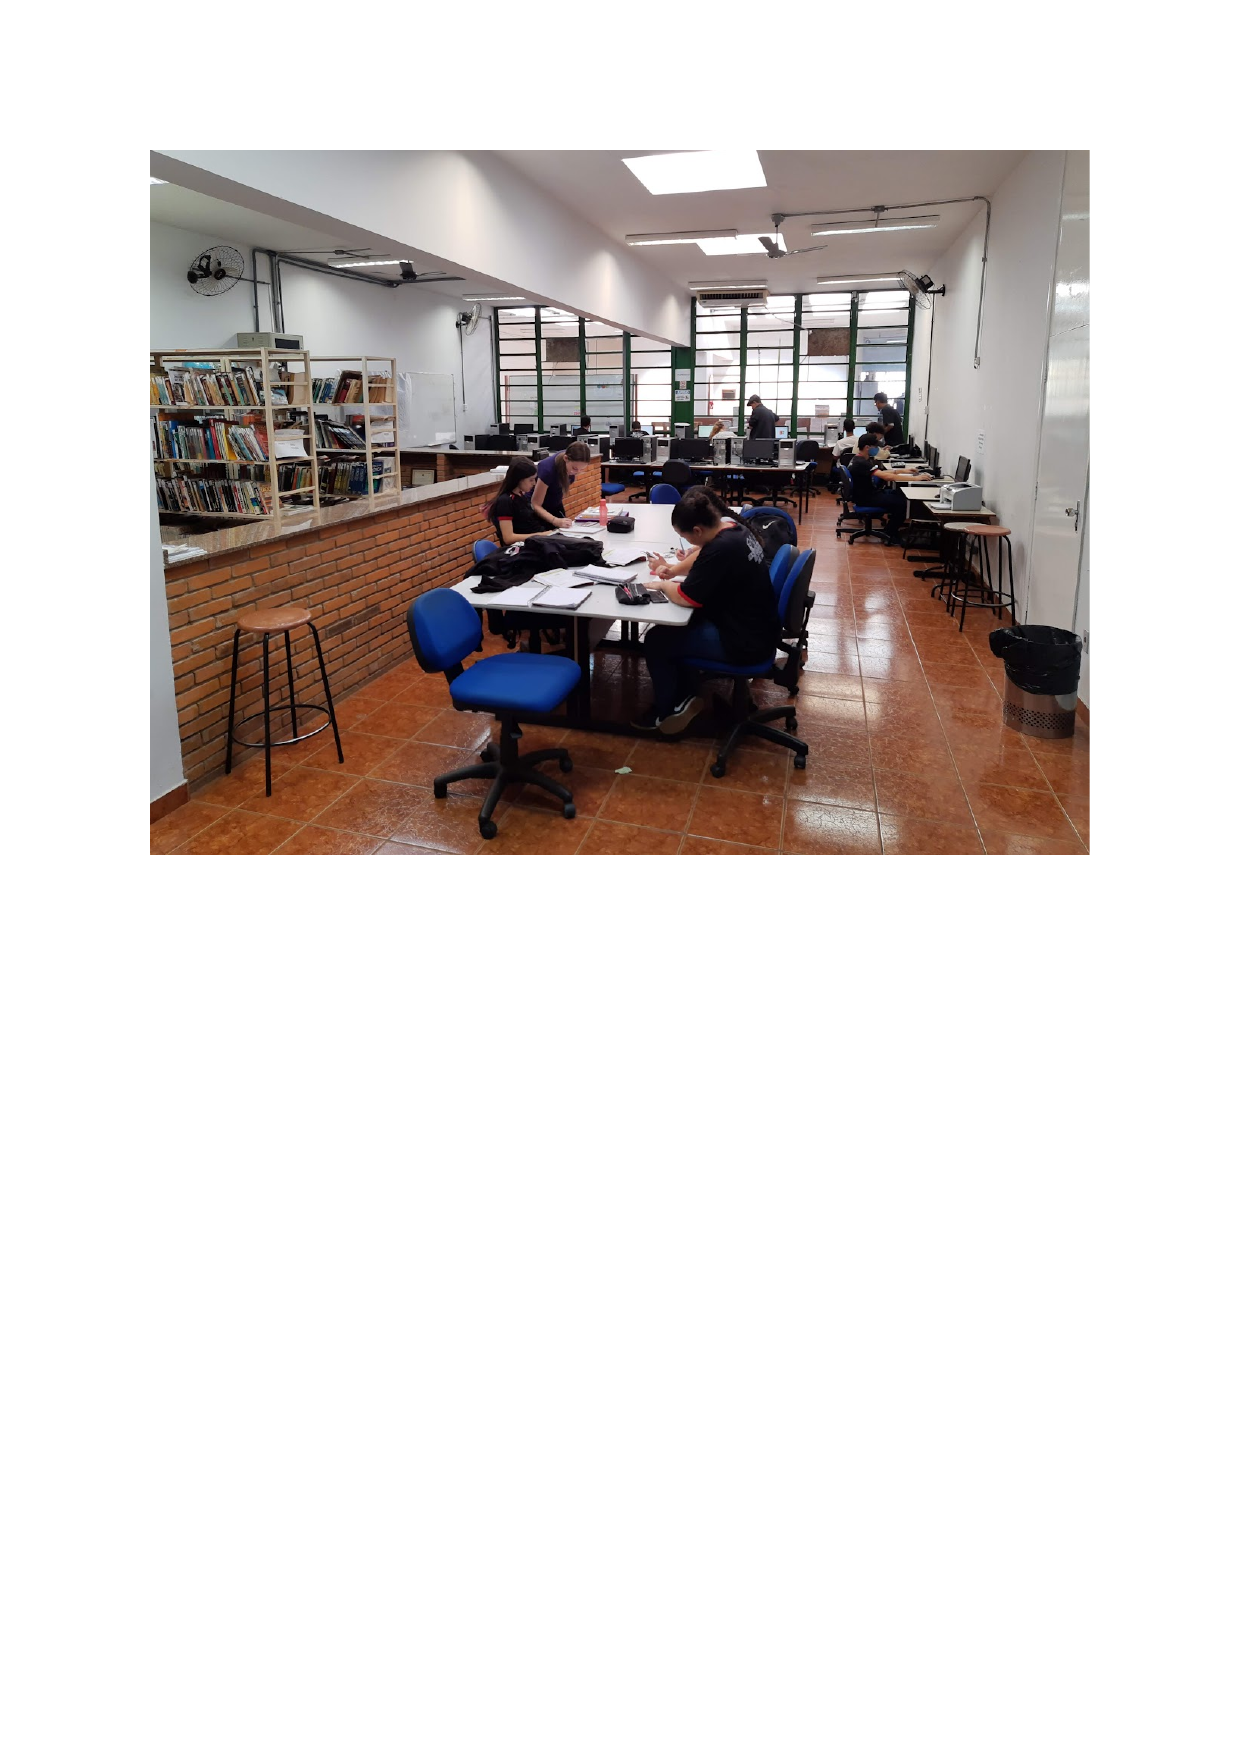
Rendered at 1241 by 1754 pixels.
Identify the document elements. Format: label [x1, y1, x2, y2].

picture [150, 150, 1090, 855]
